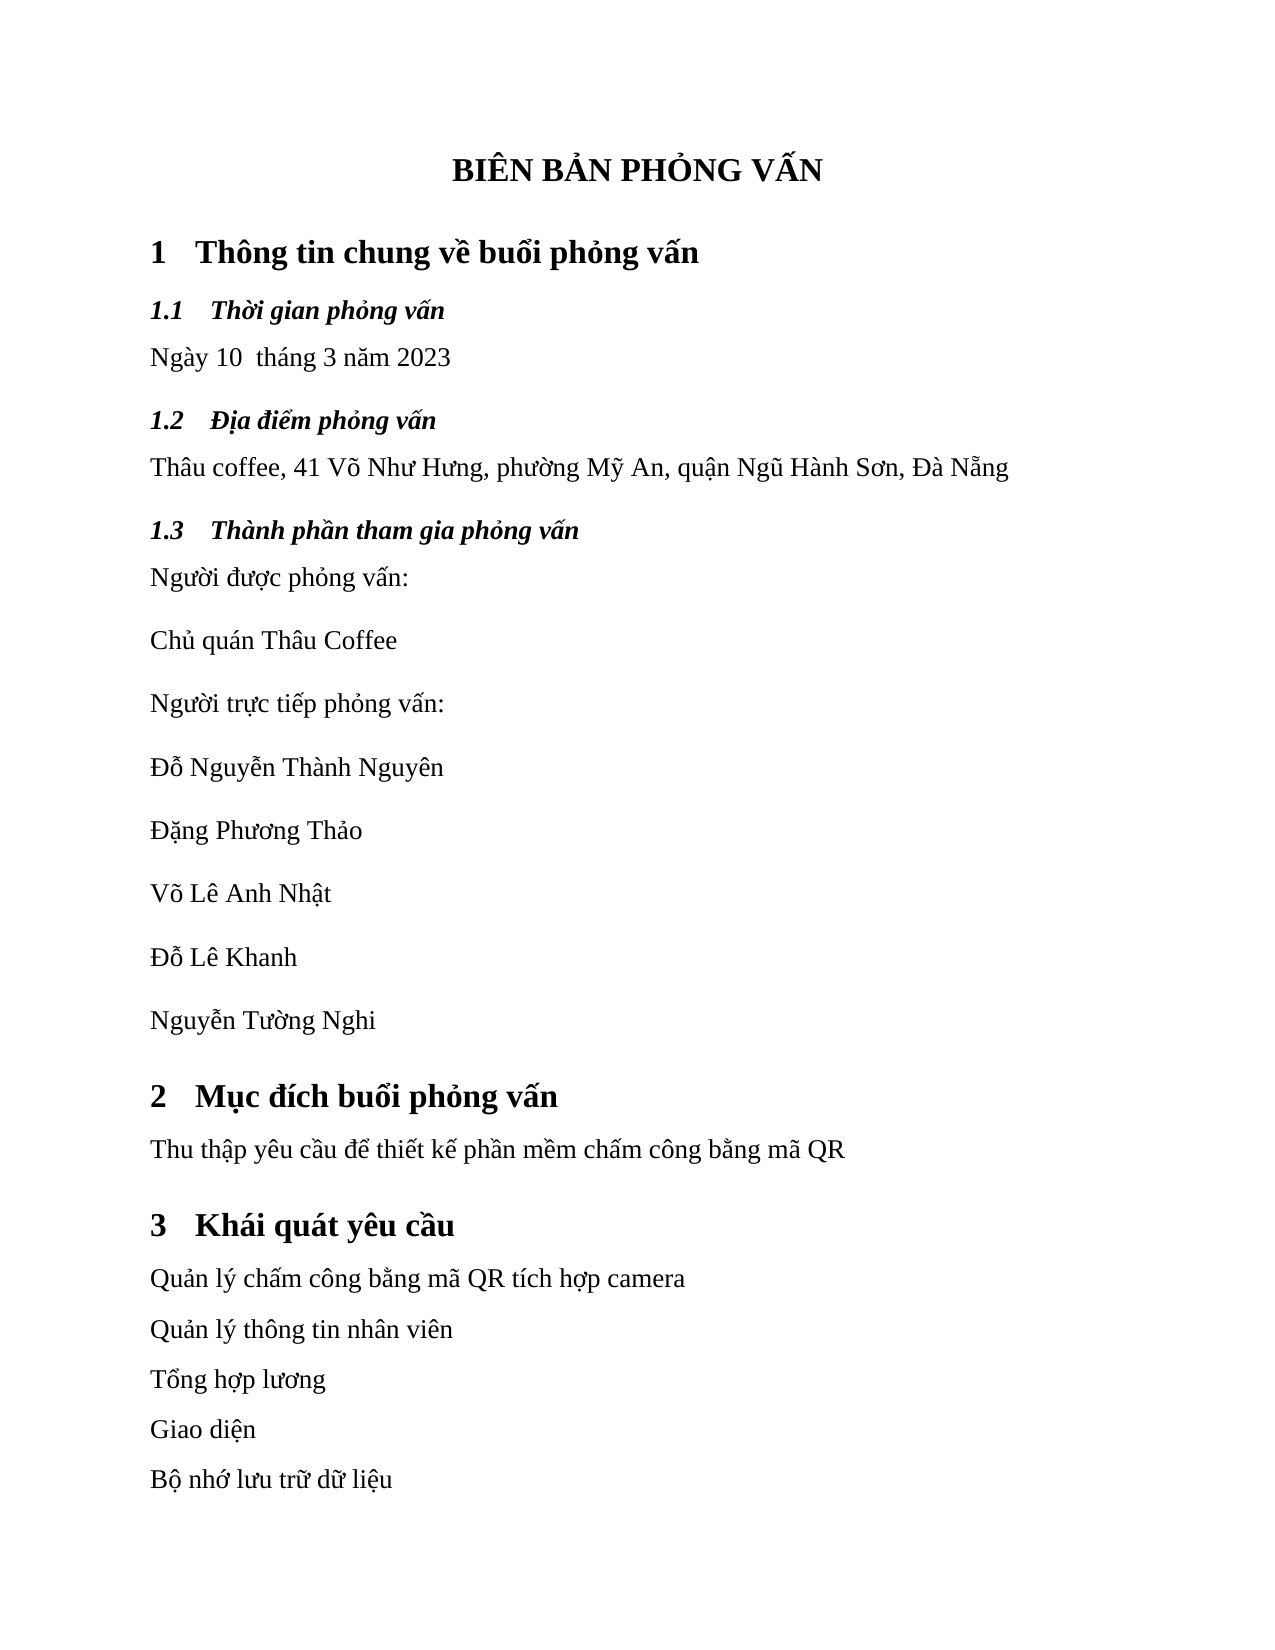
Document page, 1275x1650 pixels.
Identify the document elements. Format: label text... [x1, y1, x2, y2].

text Quản lý thông tin nhân viên [150, 1313, 1125, 1344]
text Nguyễn Tường Nghi [150, 1004, 1125, 1035]
text Ngày 10 tháng 3 năm 2023 [150, 341, 1125, 372]
text Quản lý chấm công bằng mã QR tích hợp camera [150, 1262, 1125, 1294]
subtitle Thành phần tham gia phỏng vấn [150, 514, 1125, 545]
text Người trực tiếp phỏng vấn: [150, 687, 1125, 719]
text Đặng Phương Thảo [150, 814, 1125, 845]
text Thâu coffee, 41 Võ Như Hưng, phường Mỹ An, quận Ngũ Hành Sơn, Đà Nẵng [150, 451, 1125, 482]
text Đỗ Lê Khanh [150, 941, 1125, 972]
subtitle Mục đích buổi phỏng vấn [150, 1076, 1125, 1114]
text Võ Lê Anh Nhật [150, 877, 1125, 909]
subtitle Khái quát yêu cầu [150, 1205, 1125, 1243]
text Tổng hợp lương [150, 1363, 1125, 1394]
text Người được phỏng vấn: [150, 561, 1125, 592]
text Giao diện [150, 1413, 1125, 1444]
text Thu thập yêu cầu để thiết kế phần mềm chấm công bằng mã QR [150, 1133, 1125, 1164]
subtitle Thời gian phỏng vấn [150, 294, 1125, 325]
text Chủ quán Thâu Coffee [150, 624, 1125, 655]
text BIÊN BẢN PHỎNG VẤN [150, 150, 1125, 188]
subtitle Thông tin chung về buổi phỏng vấn [150, 232, 1125, 271]
text Đỗ Nguyễn Thành Nguyên [150, 751, 1125, 782]
subtitle Địa điểm phỏng vấn [150, 404, 1125, 435]
text Bộ nhớ lưu trữ dữ liệu [150, 1463, 1125, 1494]
